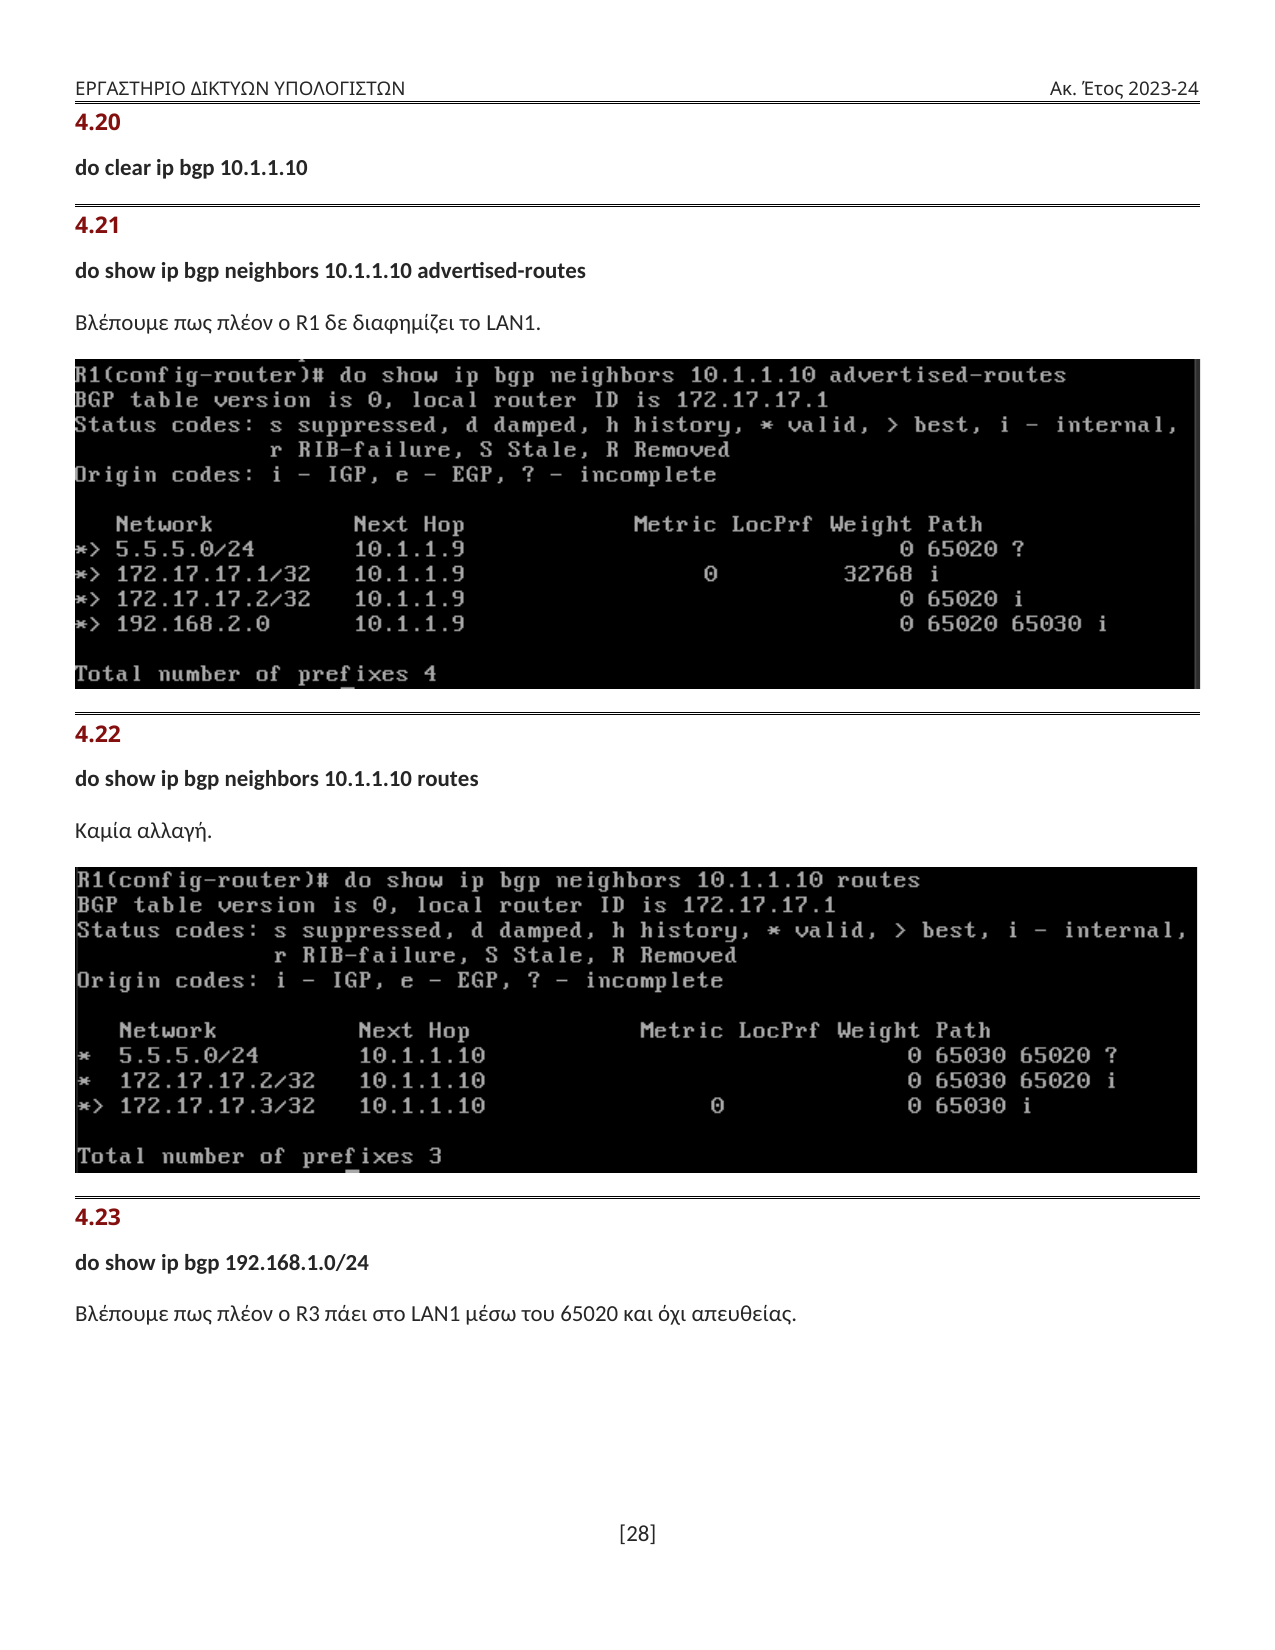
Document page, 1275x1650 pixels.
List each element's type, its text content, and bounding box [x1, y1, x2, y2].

subtitle 4.23 [75, 1199, 1200, 1232]
text do show ip bgp 192.168.1.0/24 [75, 1248, 1200, 1276]
picture [75, 359, 1200, 689]
subtitle 4.21 [75, 207, 1200, 241]
text do show ip bgp neighbors 10.1.1.10 advertised-routes [75, 256, 1200, 284]
picture [75, 867, 1198, 1173]
subtitle 4.20 [75, 104, 1200, 137]
text Βλέπουμε πως πλέον ο R3 πάει στο LAN1 μέσω του 65020 και όχι απευθείας. [75, 1299, 1200, 1327]
text do show ip bgp neighbors 10.1.1.10 routes [75, 764, 1200, 792]
text do clear ip bgp 10.1.1.10 [75, 153, 1200, 181]
text Καμία αλλαγή. [75, 816, 1200, 844]
text Bλέπουμε πως πλέον ο R1 δε διαφημίζει το LAΝ1. [75, 308, 1200, 336]
subtitle 4.22 [75, 715, 1200, 749]
